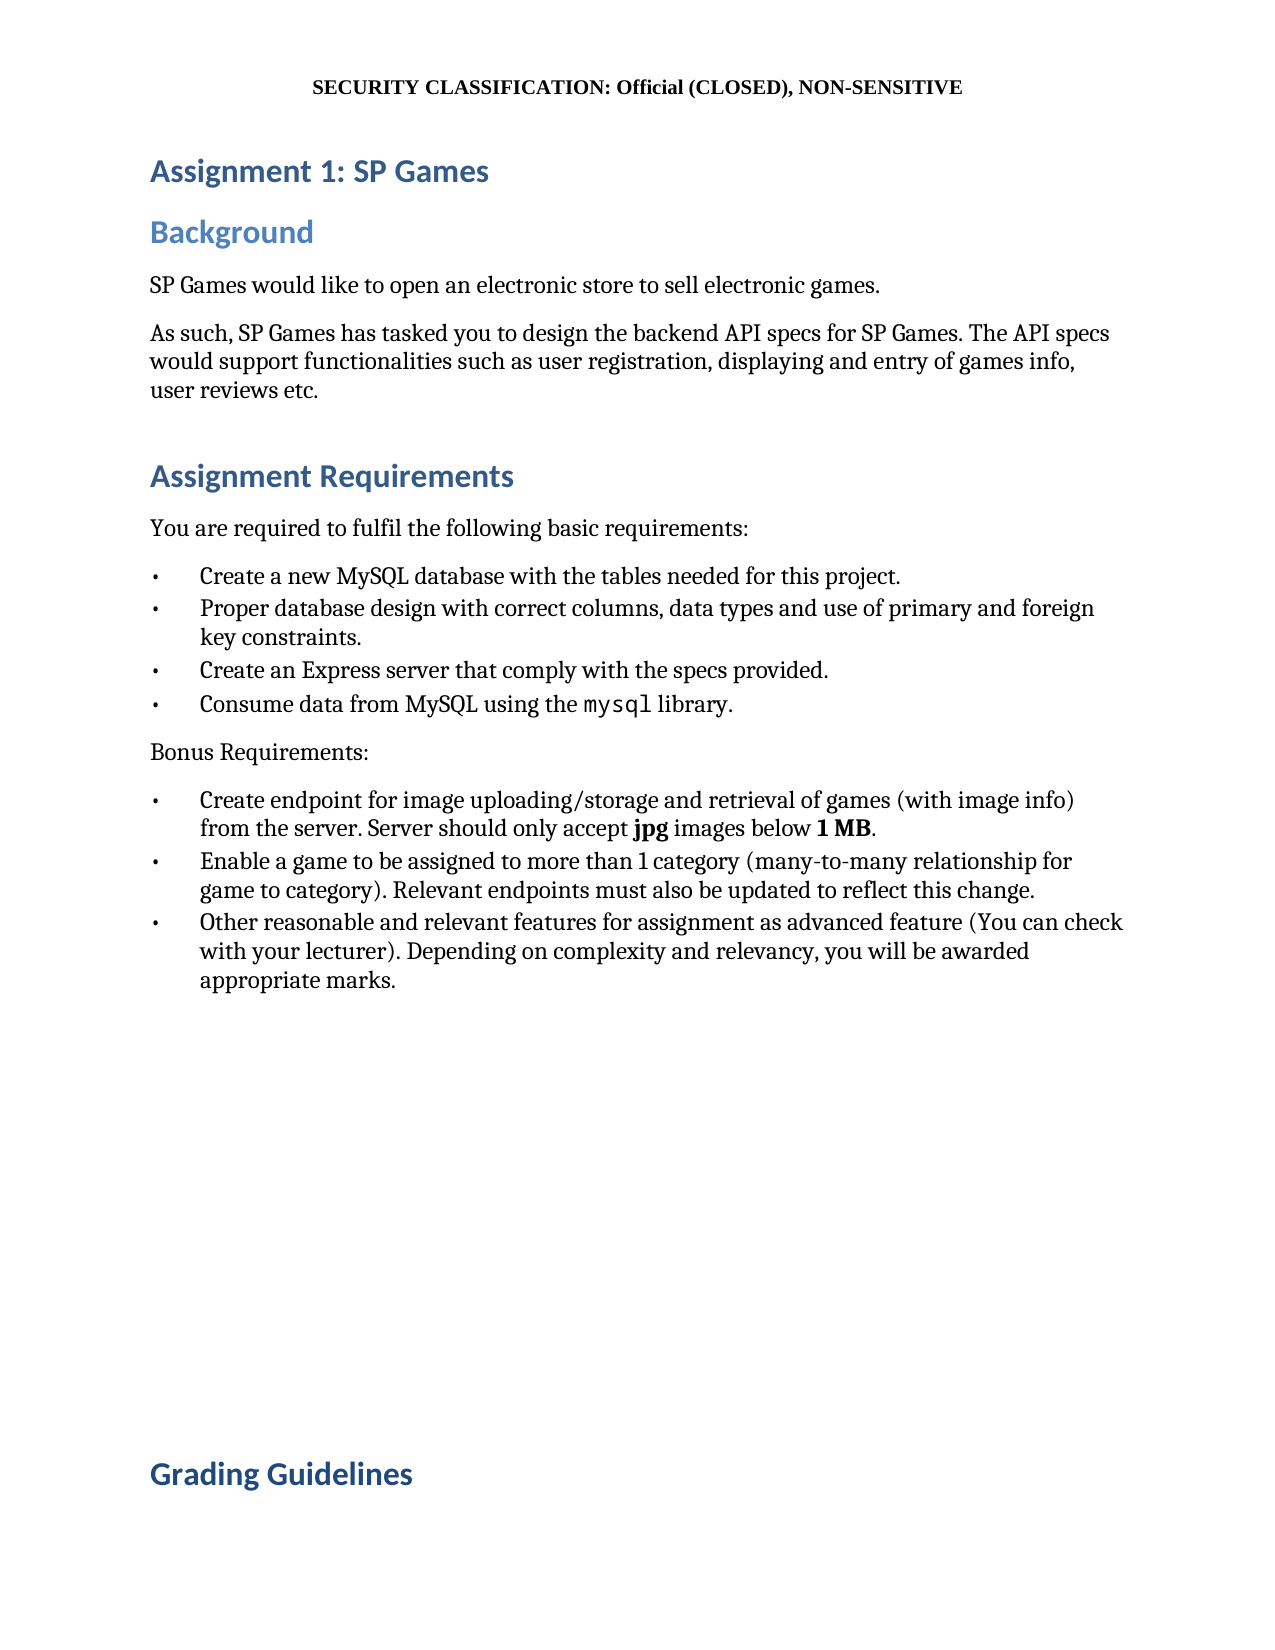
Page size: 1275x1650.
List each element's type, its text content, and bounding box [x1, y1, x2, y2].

list Proper database design with correct columns, data types and use of primary and foreign key constraints. [150, 594, 1125, 652]
text You are required to fulfil the following basic requirements: [150, 514, 1125, 543]
text Bonus Requirements: [150, 738, 1125, 767]
text As such, SP Games has tasked you to design the backend API specs for SP Games. The API specs would support functionalities such as user registration, displaying and entry of games info, user reviews etc. [150, 318, 1125, 405]
subtitle Background [150, 212, 1125, 252]
list Consume data from MySQL using the mysql library. [150, 688, 1125, 719]
list Create endpoint for image uploading/storage and retrieval of games (with image info) from the server. Server should only accept jpg images below 1 MB. [150, 786, 1125, 843]
list Enable a game to be assigned to more than 1 category (many-to-many relationship for game to category). Relevant endpoints must also be updated to reflect this change. [150, 847, 1125, 904]
list Create an Express server that comply with the specs provided. [150, 656, 1125, 684]
text SP Games would like to open an electronic store to sell electronic games. [150, 271, 1125, 300]
subtitle Assignment 1: SP Games [150, 150, 1125, 191]
list Other reasonable and relevant features for assignment as advanced feature (You can check with your lecturer). Depending on complexity and relevancy, you will be awarded appropriate marks. [150, 908, 1125, 994]
text Grading Guidelines [150, 1453, 1125, 1494]
subtitle Assignment Requirements [150, 455, 1125, 496]
list Create a new MySQL database with the tables needed for this project. [150, 562, 1125, 591]
